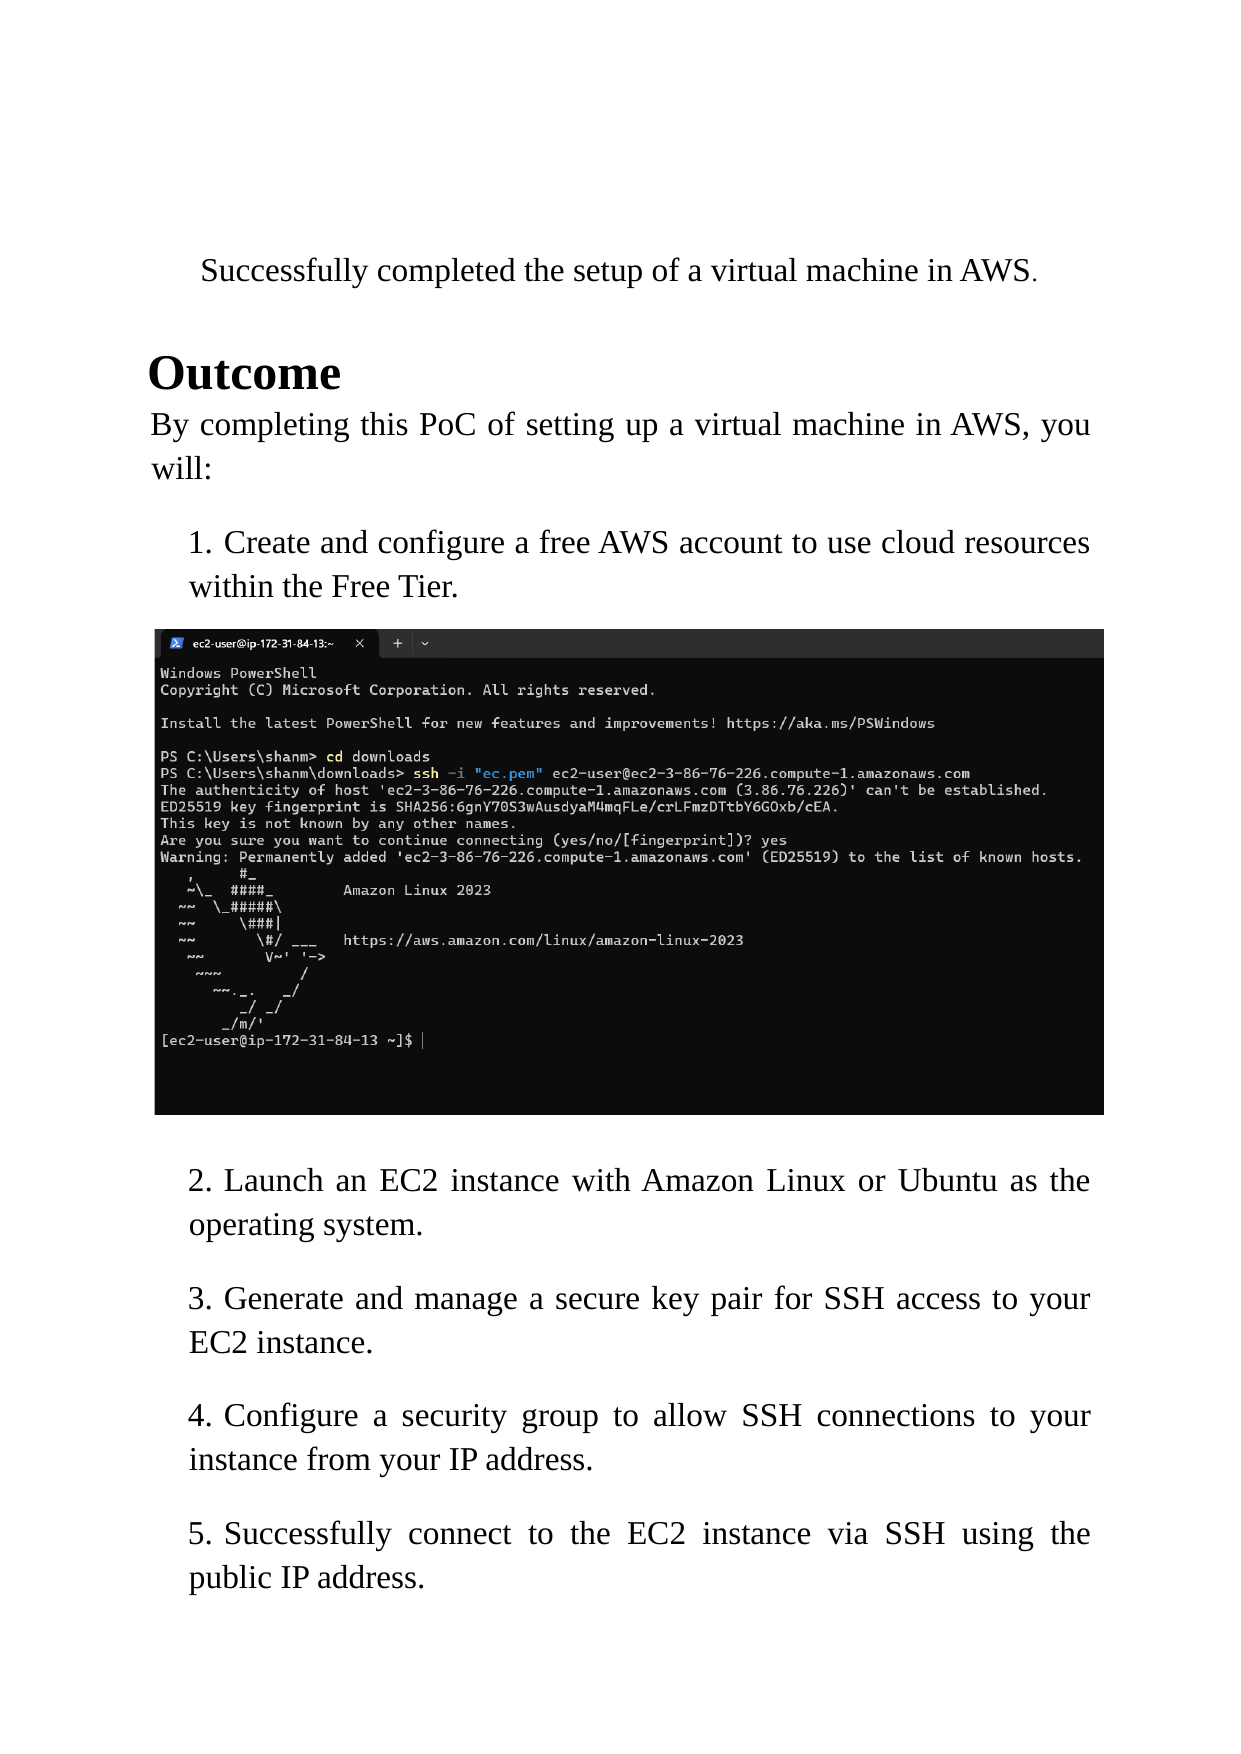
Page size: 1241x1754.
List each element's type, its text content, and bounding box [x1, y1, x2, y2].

list Create and configure a free AWS account to use cloud resources within the Free Tier. [188, 522, 1092, 604]
text By completing this PoC of setting up a virtual machine in AWS, you will: [150, 404, 1092, 487]
subtitle Outcome [147, 342, 1092, 400]
text Successfully completed the setup of a virtual machine in AWS. [150, 250, 1092, 288]
picture [153, 629, 1103, 1114]
list Successfully connect to the EC2 instance via SSH using the public IP address. [188, 1513, 1092, 1596]
list Configure a security group to allow SSH connections to your instance from your IP address. [188, 1396, 1092, 1478]
list Generate and manage a secure key pair for SSH access to your EC2 instance. [188, 1278, 1092, 1360]
list Launch an EC2 instance with Amazon Linux or Ubuntu as the operating system. [188, 1114, 1092, 1243]
